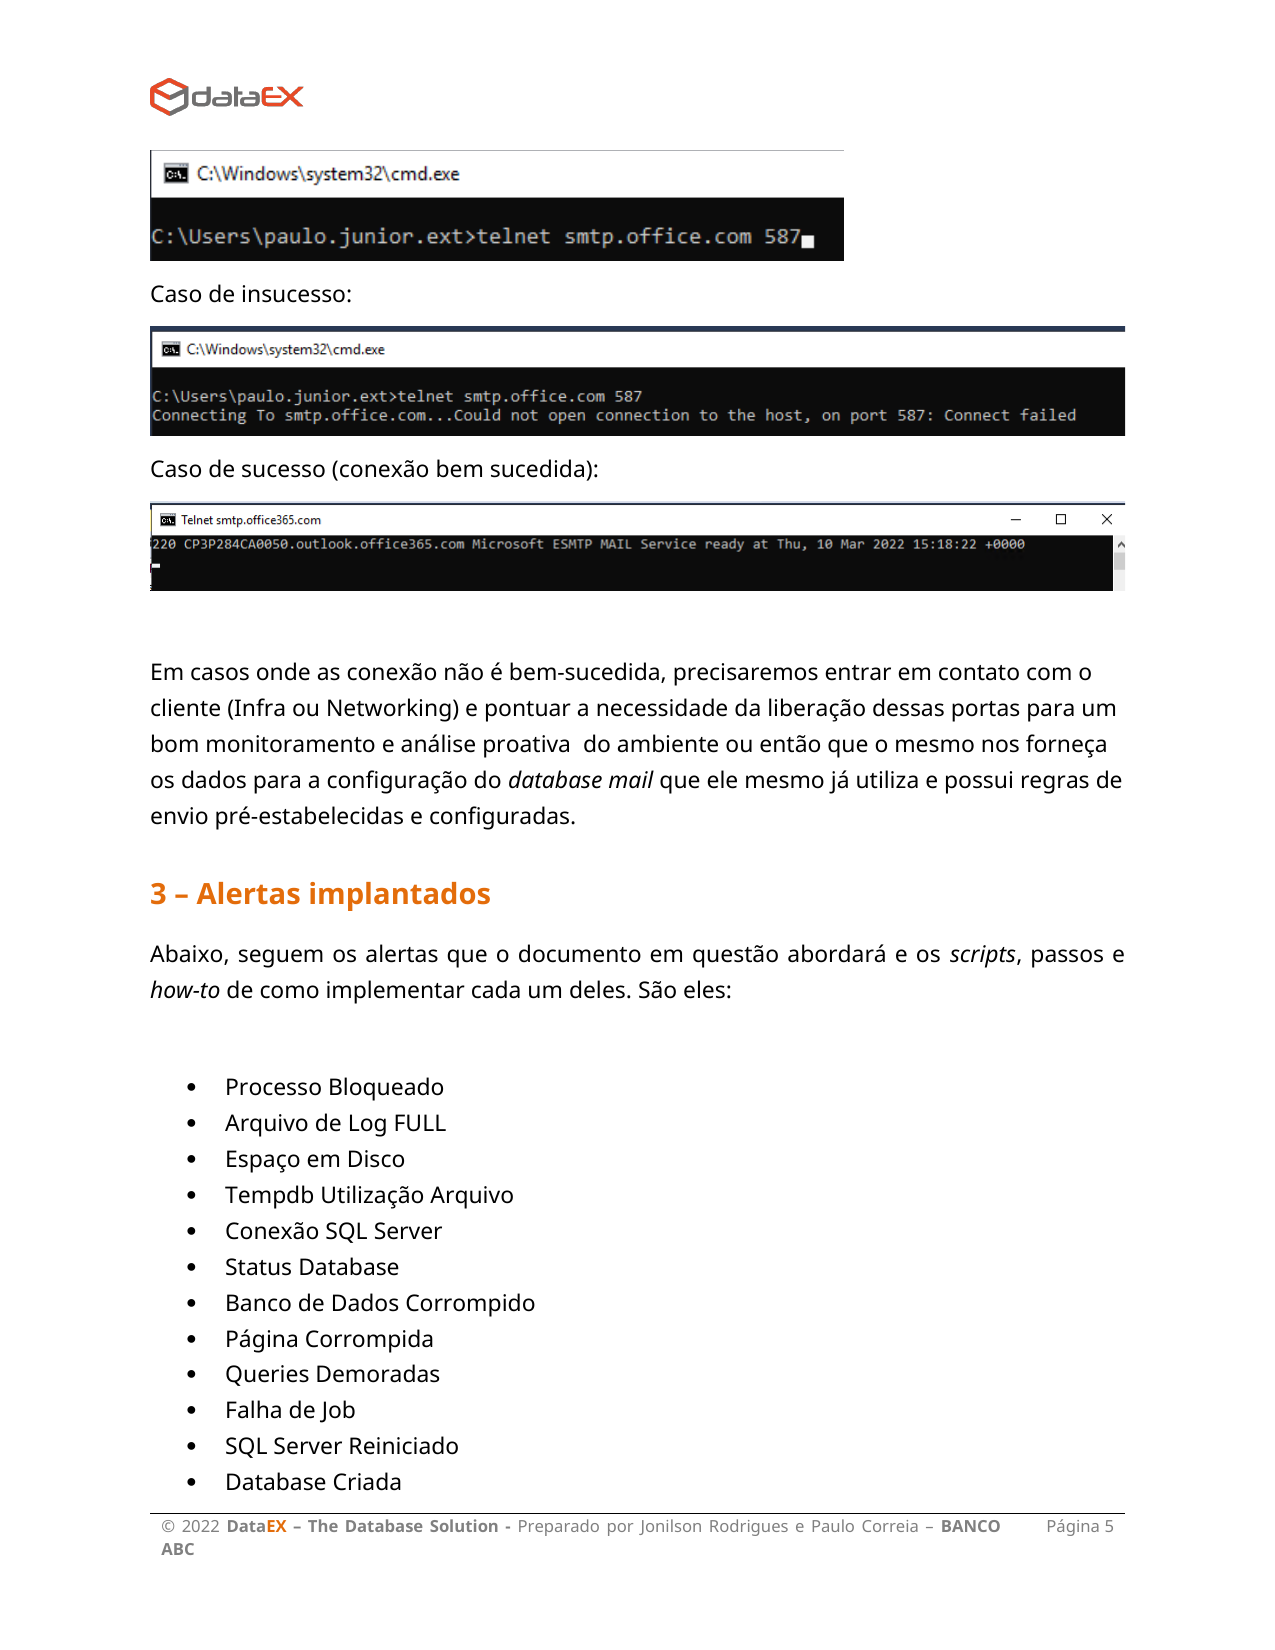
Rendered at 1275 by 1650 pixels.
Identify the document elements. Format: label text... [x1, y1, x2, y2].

list Processo Bloqueado [187, 1071, 1125, 1102]
list Conexão SQL Server [187, 1215, 1125, 1246]
subtitle 3 – Alertas implantados [150, 873, 1125, 913]
list SQL Server Reiniciado [187, 1430, 1125, 1462]
list Banco de Dados Corrompido [187, 1287, 1125, 1318]
list Arquivo de Log FULL [187, 1107, 1125, 1138]
picture [150, 78, 304, 116]
list Queries Demoradas [187, 1358, 1125, 1390]
list Falha de Job [187, 1394, 1125, 1426]
list Página Corrompida [187, 1322, 1125, 1354]
list Status Database [187, 1251, 1125, 1282]
picture [150, 326, 1125, 436]
list Database Criada [187, 1466, 1125, 1497]
picture [150, 501, 1125, 591]
list Tempdb Utilização Arquivo [187, 1179, 1125, 1210]
list Espaço em Disco [187, 1143, 1125, 1174]
picture [150, 150, 844, 261]
text Abaixo, seguem os alertas que o documento em questão abordará e os scripts, passos e how-to de como implementar cada um deles. São eles: [150, 938, 1125, 1005]
